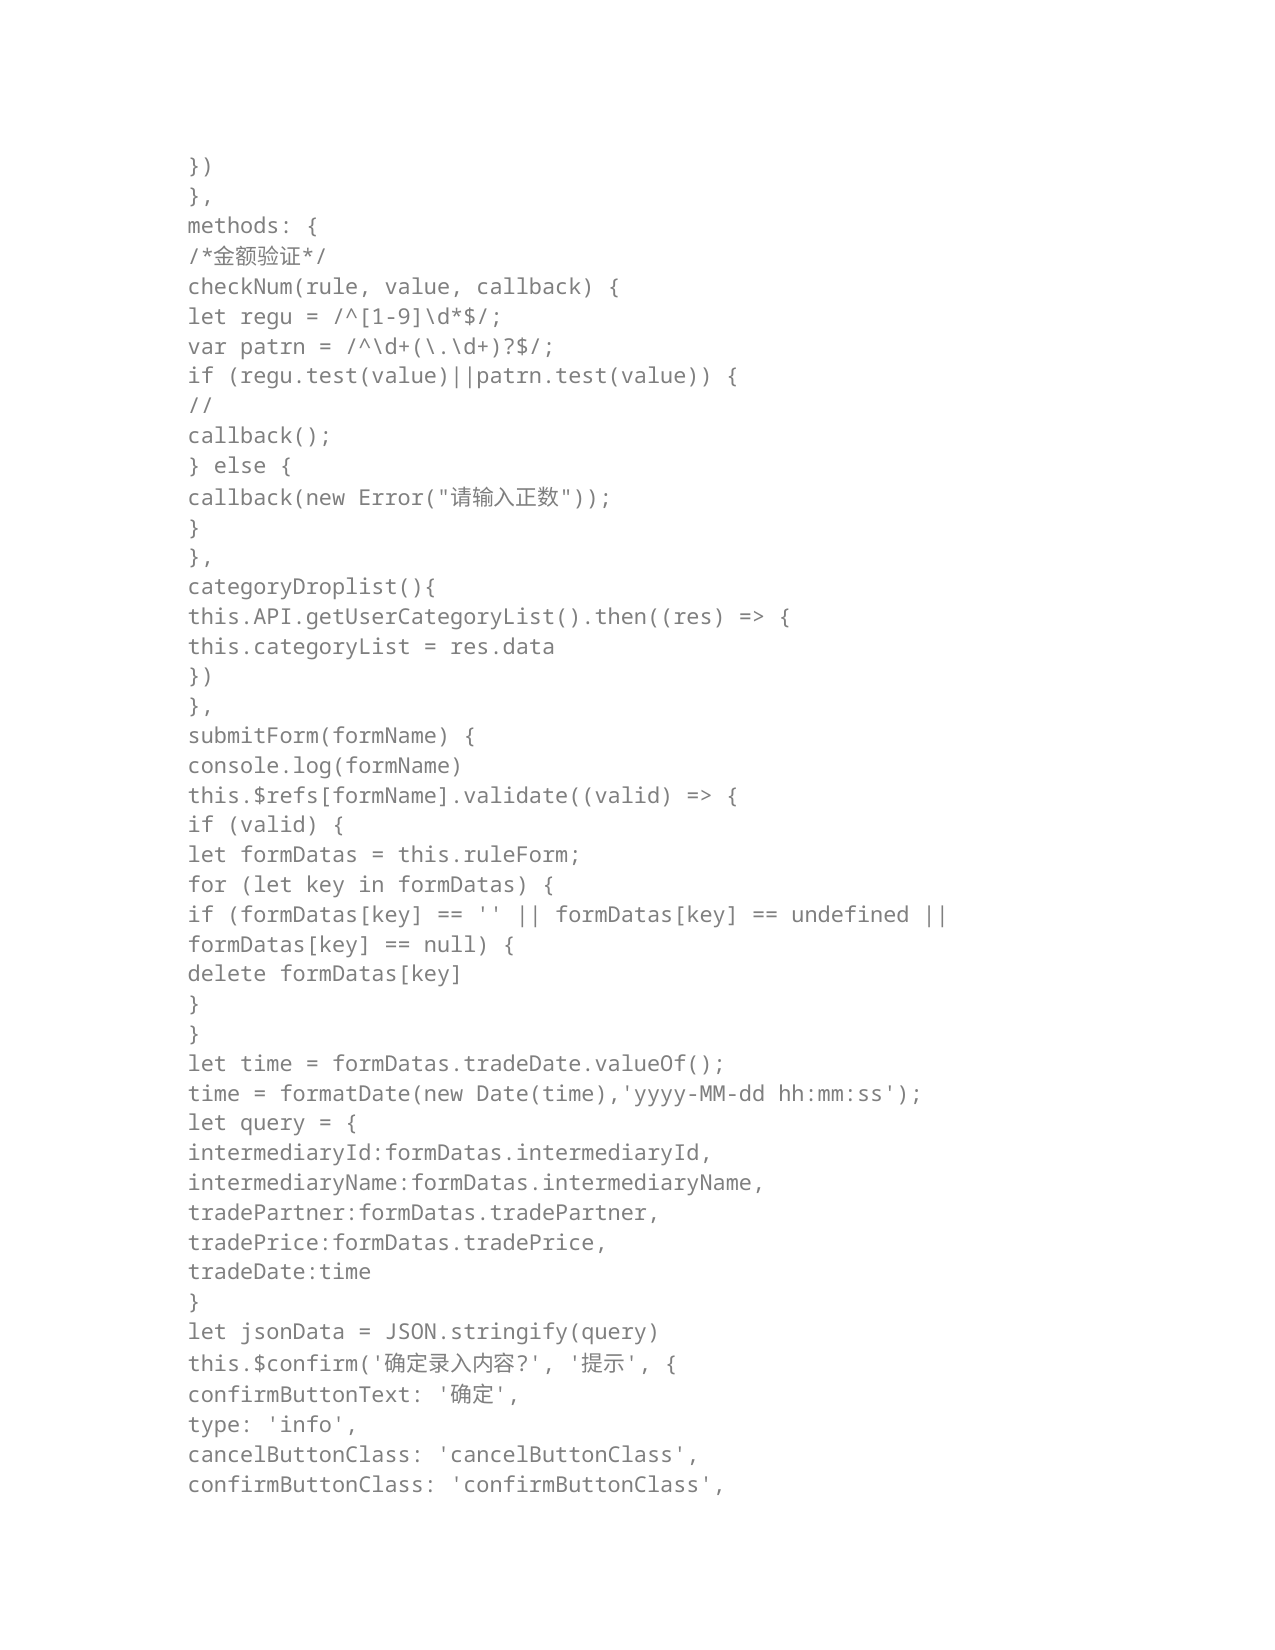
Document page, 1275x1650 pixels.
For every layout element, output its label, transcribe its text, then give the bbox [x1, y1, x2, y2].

text checkNum(rule, value, callback) { [187, 271, 1087, 301]
text categoryDroplist(){ [187, 571, 1087, 601]
text } [187, 1018, 1087, 1048]
text this.$confirm('确定录入内容?', '提示', { [187, 1346, 1087, 1377]
text if (formDatas[key] == '' || formDatas[key] == undefined || formDatas[key] == null) { [187, 899, 1087, 958]
text intermediaryName:formDatas.intermediaryName, [187, 1167, 1087, 1197]
text submitForm(formName) { [187, 720, 1087, 750]
text type: 'info', [187, 1409, 1087, 1439]
text delete formDatas[key] [187, 958, 1087, 988]
text callback(new Error("请输入正数")); [187, 480, 1087, 511]
text }) [187, 660, 1087, 690]
text this.API.getUserCategoryList().then((res) => { [187, 601, 1087, 631]
text tradePrice:formDatas.tradePrice, [187, 1226, 1087, 1256]
text callback(); [187, 420, 1087, 450]
text } [187, 988, 1087, 1018]
text var patrn = /^\d+(\.\d+)?$/; [187, 331, 1087, 361]
text time = formatDate(new Date(time),'yyyy-MM-dd hh:mm:ss'); [187, 1077, 1087, 1107]
text }) [187, 150, 1087, 180]
text /*金额验证*/ [187, 239, 1087, 271]
text }, [187, 541, 1087, 571]
text this.$refs[formName].validate((valid) => { [187, 779, 1087, 809]
text let regu = /^[1-9]\d*$/; [187, 301, 1087, 331]
text confirmButtonClass: 'confirmButtonClass', [187, 1469, 1087, 1498]
text tradeDate:time [187, 1256, 1087, 1286]
text if (regu.test(value)||patrn.test(value)) { [187, 361, 1087, 390]
text } [187, 1286, 1087, 1316]
text } [187, 511, 1087, 541]
text tradePartner:formDatas.tradePartner, [187, 1197, 1087, 1226]
text }, [187, 180, 1087, 209]
text let jsonData = JSON.stringify(query) [187, 1316, 1087, 1346]
text let query = { [187, 1107, 1087, 1137]
text } else { [187, 450, 1087, 480]
text if (valid) { [187, 809, 1087, 839]
text cancelButtonClass: 'cancelButtonClass', [187, 1439, 1087, 1469]
text console.log(formName) [187, 750, 1087, 779]
text this.categoryList = res.data [187, 631, 1087, 660]
text methods: { [187, 209, 1087, 239]
text for (let key in formDatas) { [187, 869, 1087, 899]
text intermediaryId:formDatas.intermediaryId, [187, 1137, 1087, 1167]
text let time = formDatas.tradeDate.valueOf(); [187, 1048, 1087, 1077]
text let formDatas = this.ruleForm; [187, 839, 1087, 869]
text }, [187, 690, 1087, 720]
text confirmButtonText: '确定', [187, 1377, 1087, 1409]
text // [187, 390, 1087, 420]
